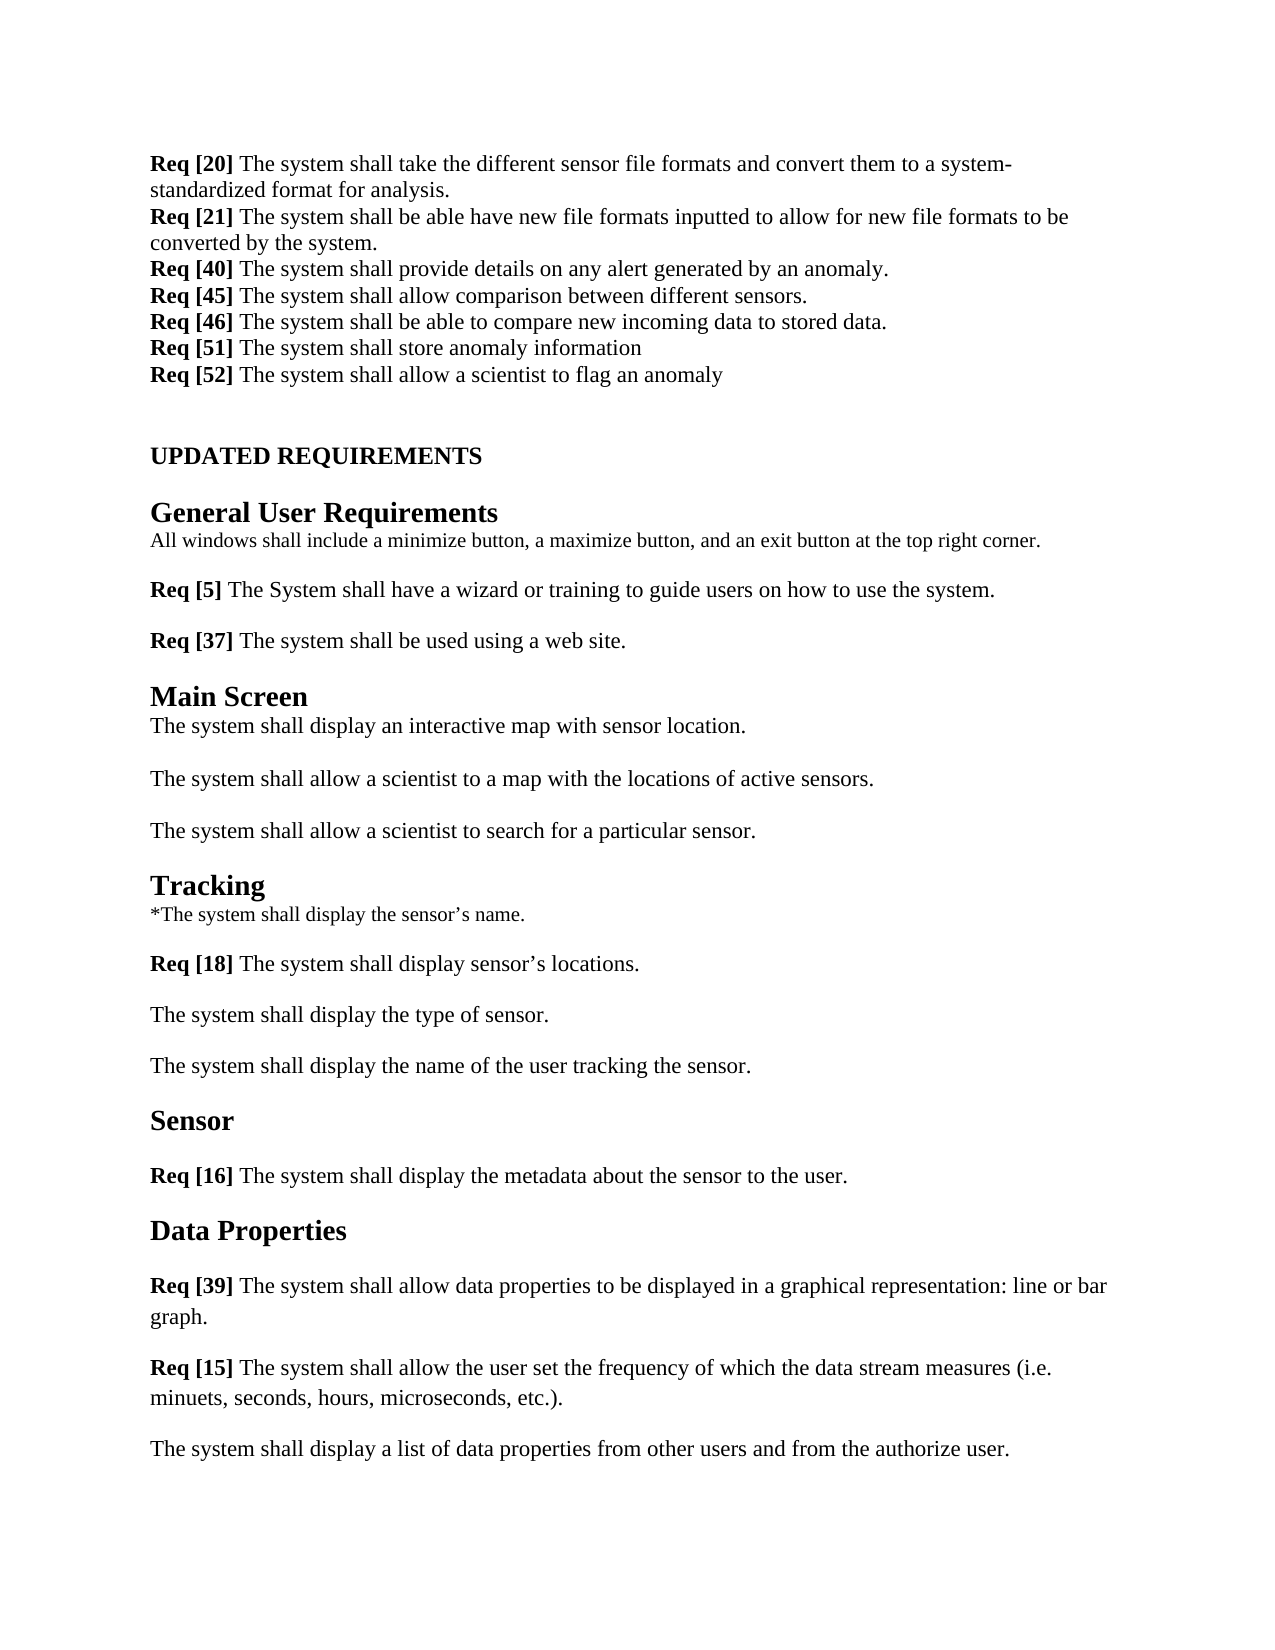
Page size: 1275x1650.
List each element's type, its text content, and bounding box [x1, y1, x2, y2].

list The system shall display an interactive map with sensor location. [150, 712, 1125, 738]
text The system shall display the name of the user tracking the sensor. [150, 1052, 1125, 1078]
text UPDATED REQUIREMENTS [150, 441, 1125, 470]
list All windows shall include a minimize button, a maximize button, and an exit button at the top right corner. [150, 528, 1125, 552]
list The system shall allow a scientist to search for a particular sensor. [150, 818, 1125, 844]
text Req [51] The system shall store anomaly information [150, 334, 1125, 361]
text Req [18] The system shall display sensor’s locations. [150, 950, 1125, 976]
text Req [39] The system shall allow data properties to be displayed in a graphical representation: line or bar graph. [150, 1273, 1125, 1329]
list *The system shall display the sensor’s name. [150, 902, 1125, 926]
text Req [16] The system shall display the metadata about the sensor to the user. [150, 1162, 1125, 1188]
text Req [20] The system shall take the different sensor file formats and convert them to a system-standardized format for analysis. [150, 150, 1125, 203]
text Data Properties [150, 1213, 1125, 1247]
text Req [45] The system shall allow comparison between different sensors. [150, 282, 1125, 308]
text The system shall display the type of sensor. [150, 1001, 1125, 1027]
text Req [15] The system shall allow the user set the frequency of which the data stream measures (i.e. minuets, seconds, hours, microseconds, etc.). [150, 1354, 1125, 1410]
text Req [46] The system shall be able to compare new incoming data to stored data. [150, 308, 1125, 334]
text Req [21] The system shall be able have new file formats inputted to allow for new file formats to be converted by the system. [150, 203, 1125, 255]
text Sensor [150, 1103, 1125, 1136]
list General User Requirements [150, 495, 1125, 528]
list Tracking [150, 868, 1125, 902]
text Req [5] The System shall have a wizard or training to guide users on how to use the system. [150, 577, 1125, 603]
text Req [52] The system shall allow a scientist to flag an anomaly [150, 361, 1125, 387]
text Req [40] The system shall provide details on any alert generated by an anomaly. [150, 255, 1125, 282]
list Main Screen [150, 679, 1125, 712]
text Req [37] The system shall be used using a web site. [150, 628, 1125, 654]
list The system shall allow a scientist to a map with the locations of active sensors. [150, 765, 1125, 791]
text The system shall display a list of data properties from other users and from the authorize user. [150, 1435, 1125, 1461]
